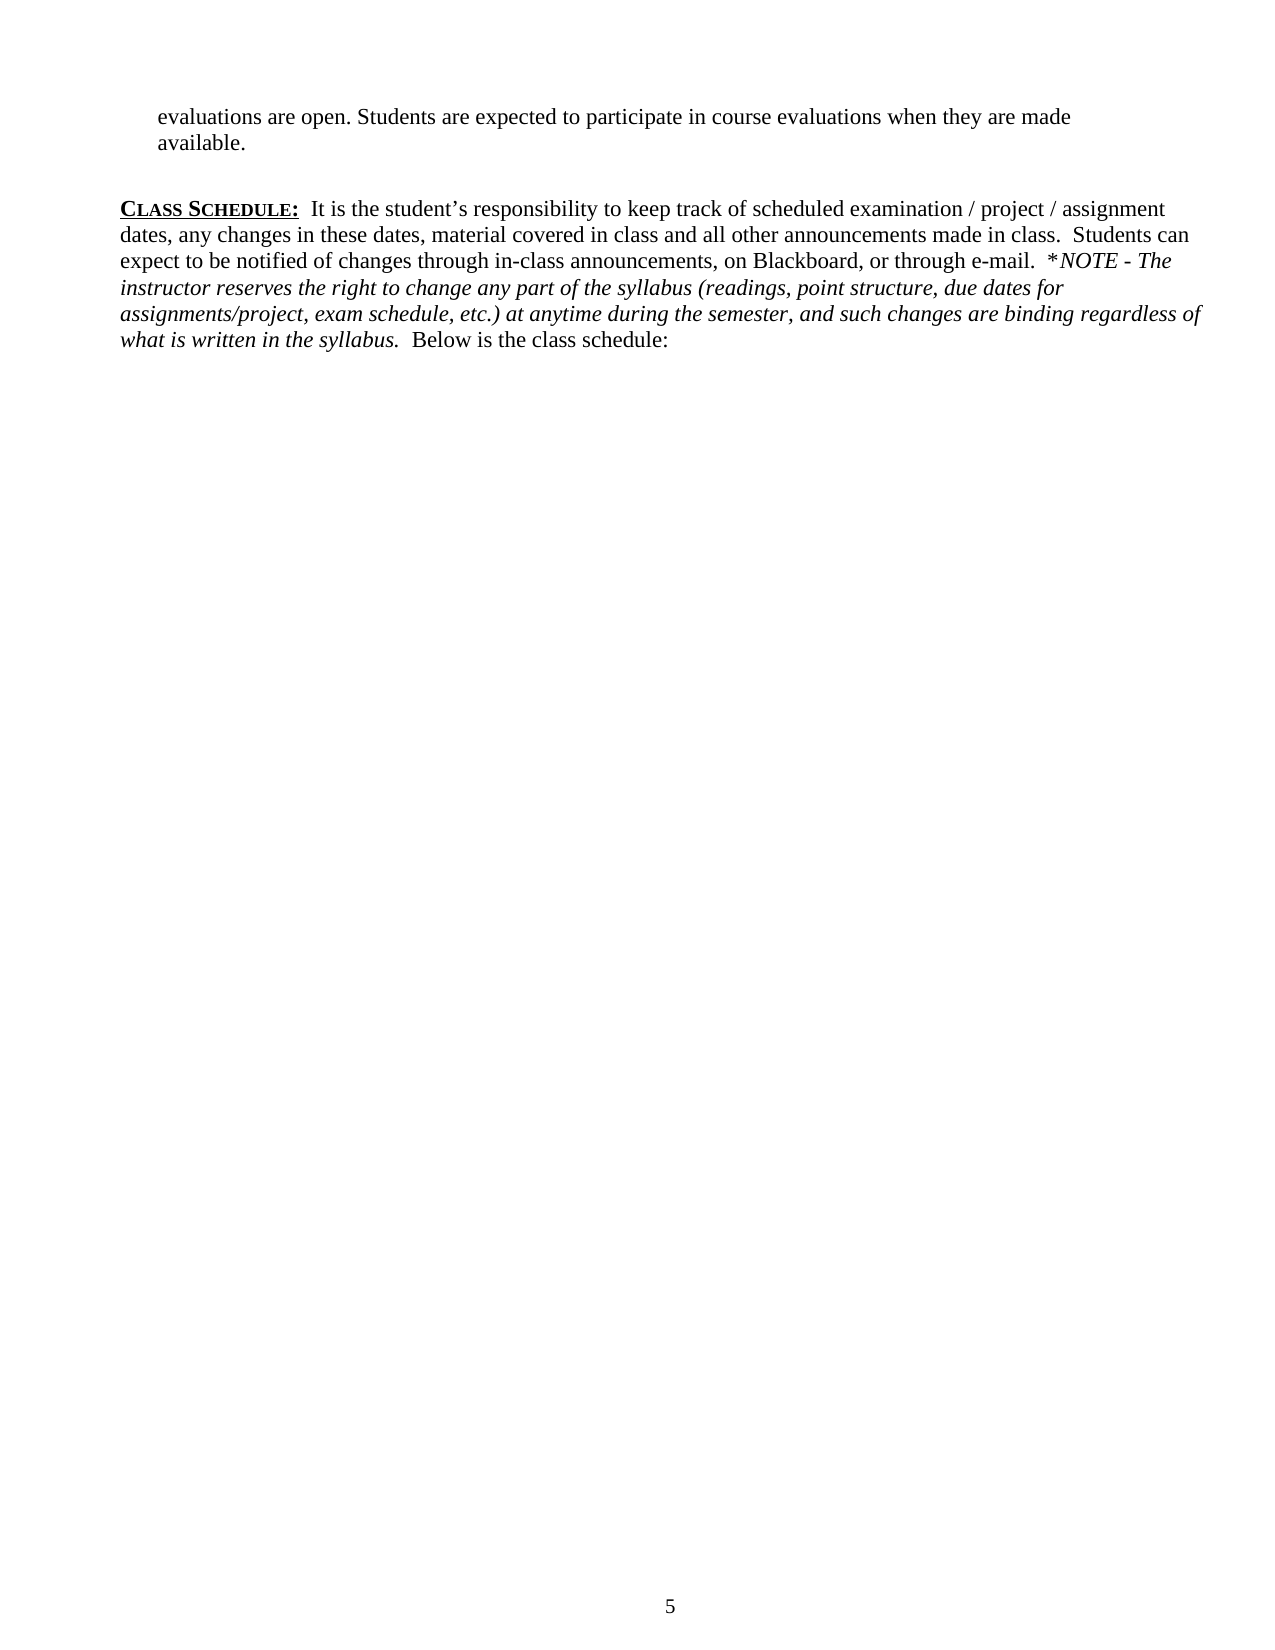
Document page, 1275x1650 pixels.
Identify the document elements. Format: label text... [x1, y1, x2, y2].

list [120, 103, 1104, 156]
text Class Schedule: It is the student’s responsibility to keep track of scheduled examination / project / assignment dates, any changes in these dates, material covered in class and all other announcements made in class. Students can expect to be notified of changes through in-class announcements, on Blackboard, or through e-mail. *NOTE - The instructor reserves the right to change any part of the syllabus (readings, point structure, due dates for assignments/project, exam schedule, etc.) at anytime during the semester, and such changes are binding regardless of what is written in the syllabus. Below is the class schedule: [120, 195, 1215, 353]
